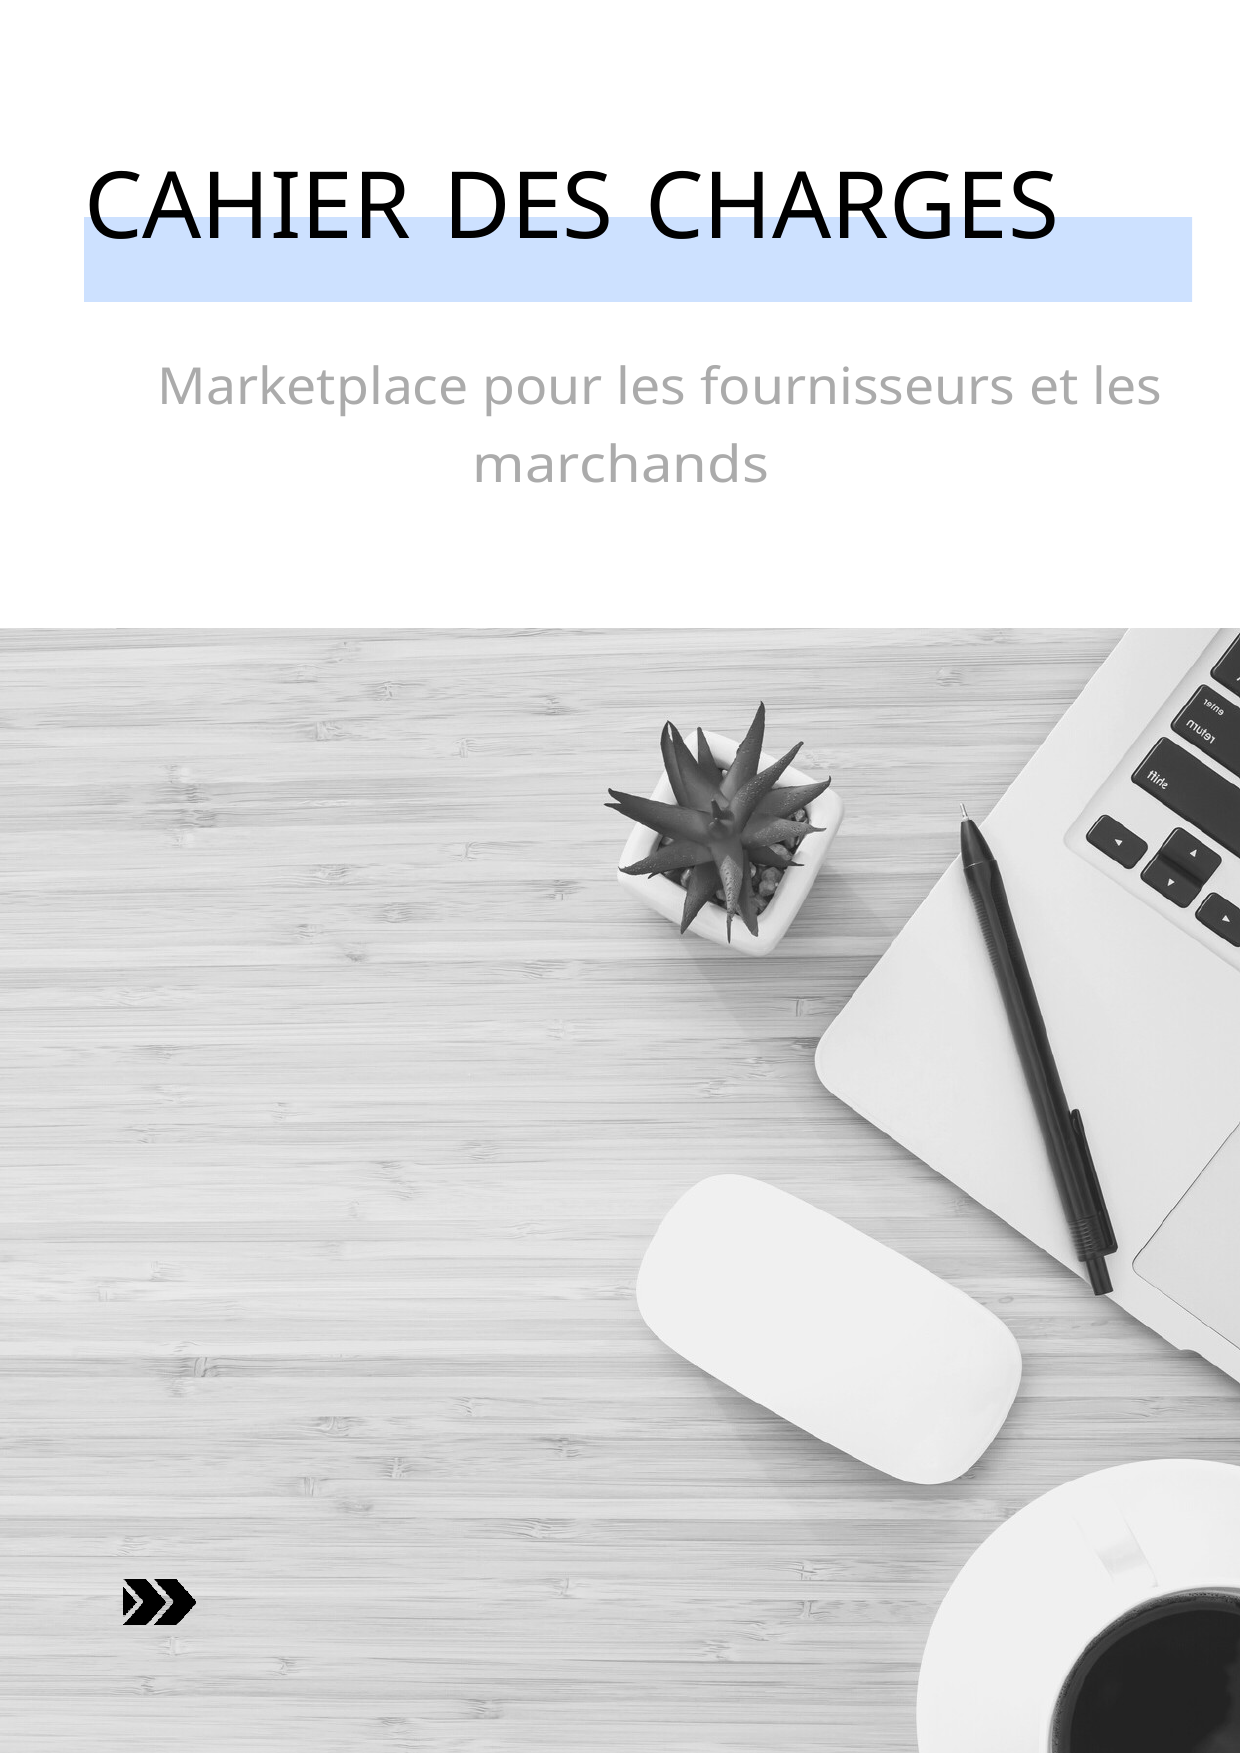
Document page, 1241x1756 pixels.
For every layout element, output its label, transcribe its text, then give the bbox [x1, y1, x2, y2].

picture [0, 628, 1240, 1753]
text Marketplace pour les fournisseurs et les marchands [157, 349, 1186, 497]
